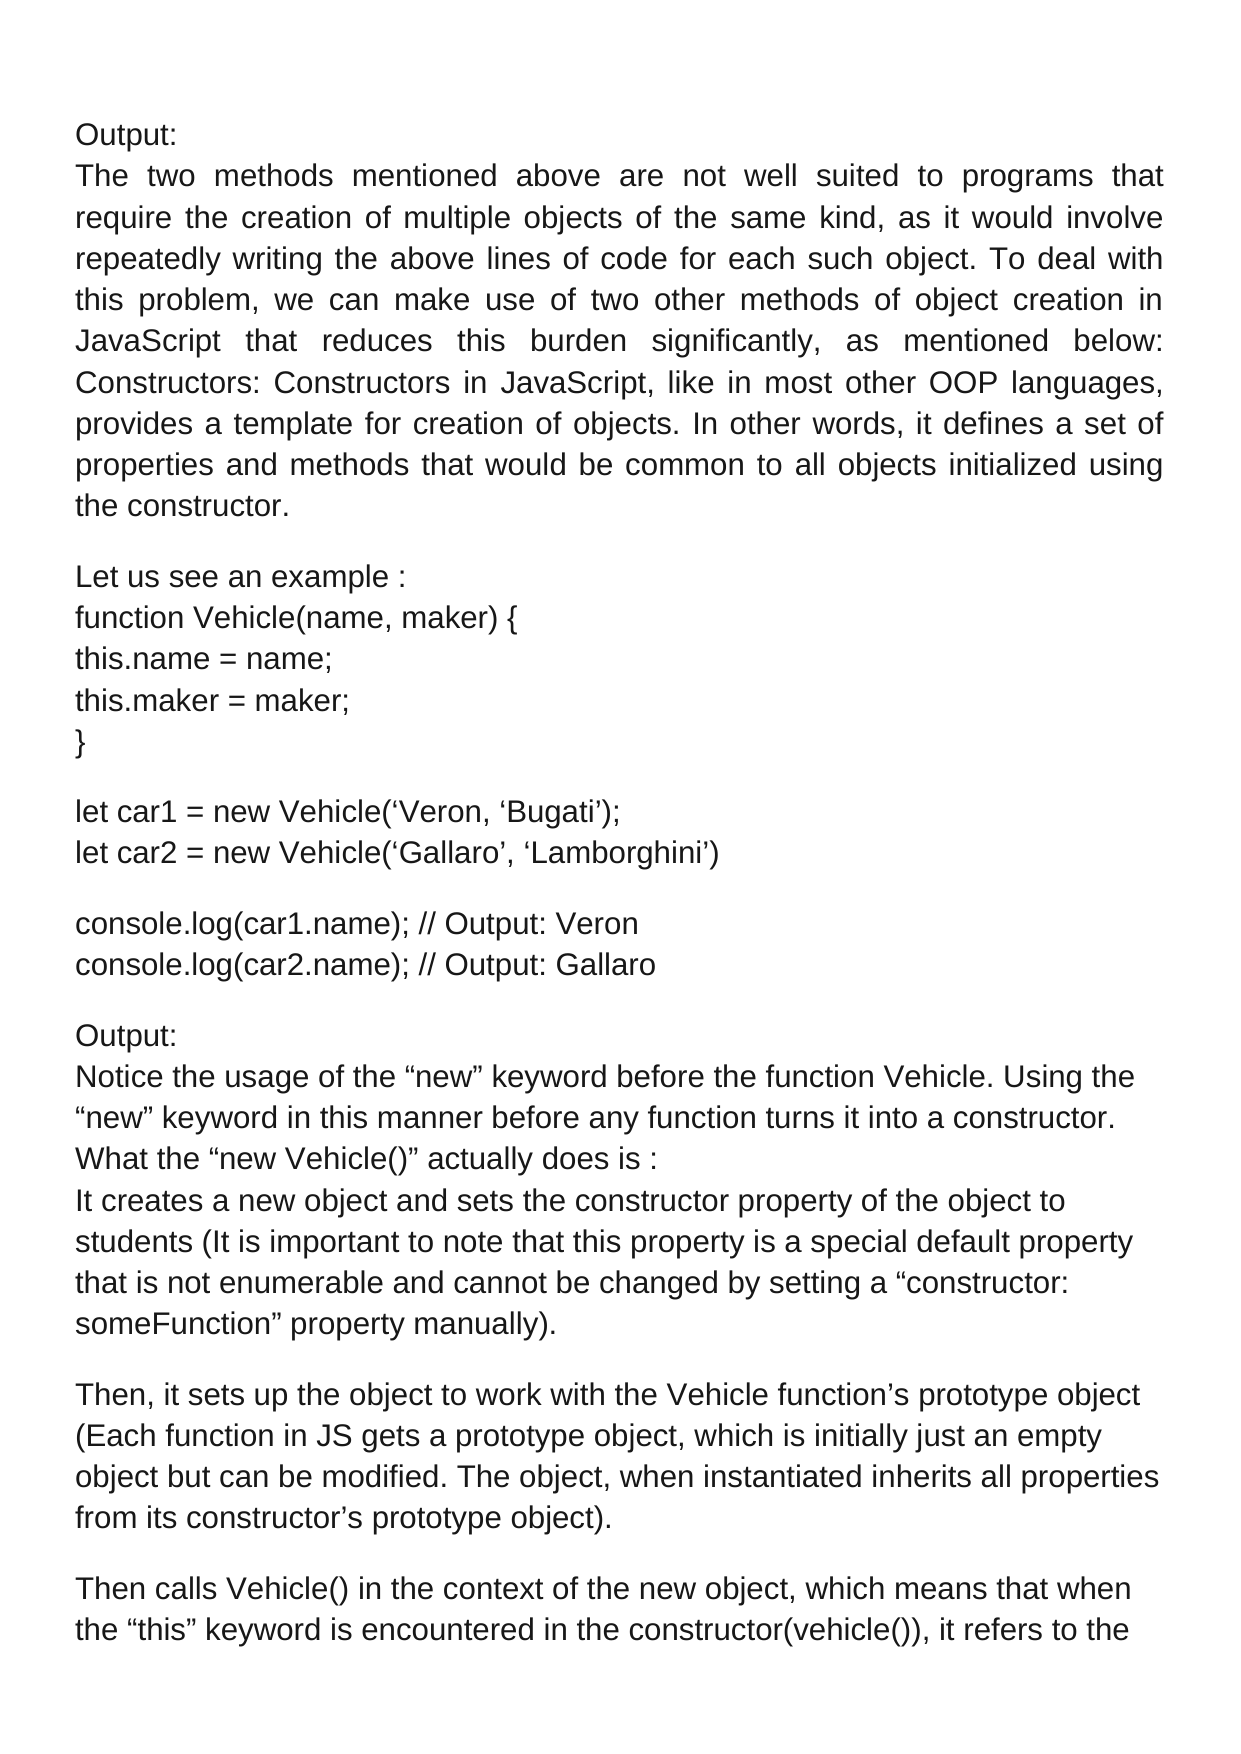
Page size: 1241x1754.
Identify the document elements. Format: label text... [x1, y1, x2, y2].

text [75, 1570, 1165, 1647]
text Output: Notice the usage of the “new” keyword before the function Vehicle. Using the “new” keyword in this manner before any function turns it into a constructor. What the “new Vehicle()” actually does is : It creates a new object and sets the constructor property of the object to students (It is important to note that this property is a special default property that is not enumerable and cannot be changed by setting a “constructor: someFunction” property manually). [75, 1017, 1165, 1341]
text console.log(car1.name); // Output: Veron console.log(car2.name); // Output: Gallaro [75, 905, 1165, 982]
text Let us see an example : function Vehicle(name, maker) { this.name = name; this.maker = maker; } [75, 558, 1165, 759]
text let car1 = new Vehicle(‘Veron, ‘Bugati’); let car2 = new Vehicle(‘Gallaro’, ‘Lamborghini’) [75, 793, 1165, 871]
text Then, it sets up the object to work with the Vehicle function’s prototype object (Each function in JS gets a prototype object, which is initially just an empty object but can be modified. The object, when instantiated inherits all properties from its constructor’s prototype object). [75, 1376, 1165, 1536]
text Output: The two methods mentioned above are not well suited to programs that require the creation of multiple objects of the same kind, as it would involve repeatedly writing the above lines of code for each such object. To deal with this problem, we can make use of two other methods of object creation in JavaScript that reduces this burden significantly, as mentioned below: Constructors: Constructors in JavaScript, like in most other OOP languages, provides a template for creation of objects. In other words, it defines a set of properties and methods that would be common to all objects initialized using the constructor. [75, 75, 1165, 523]
